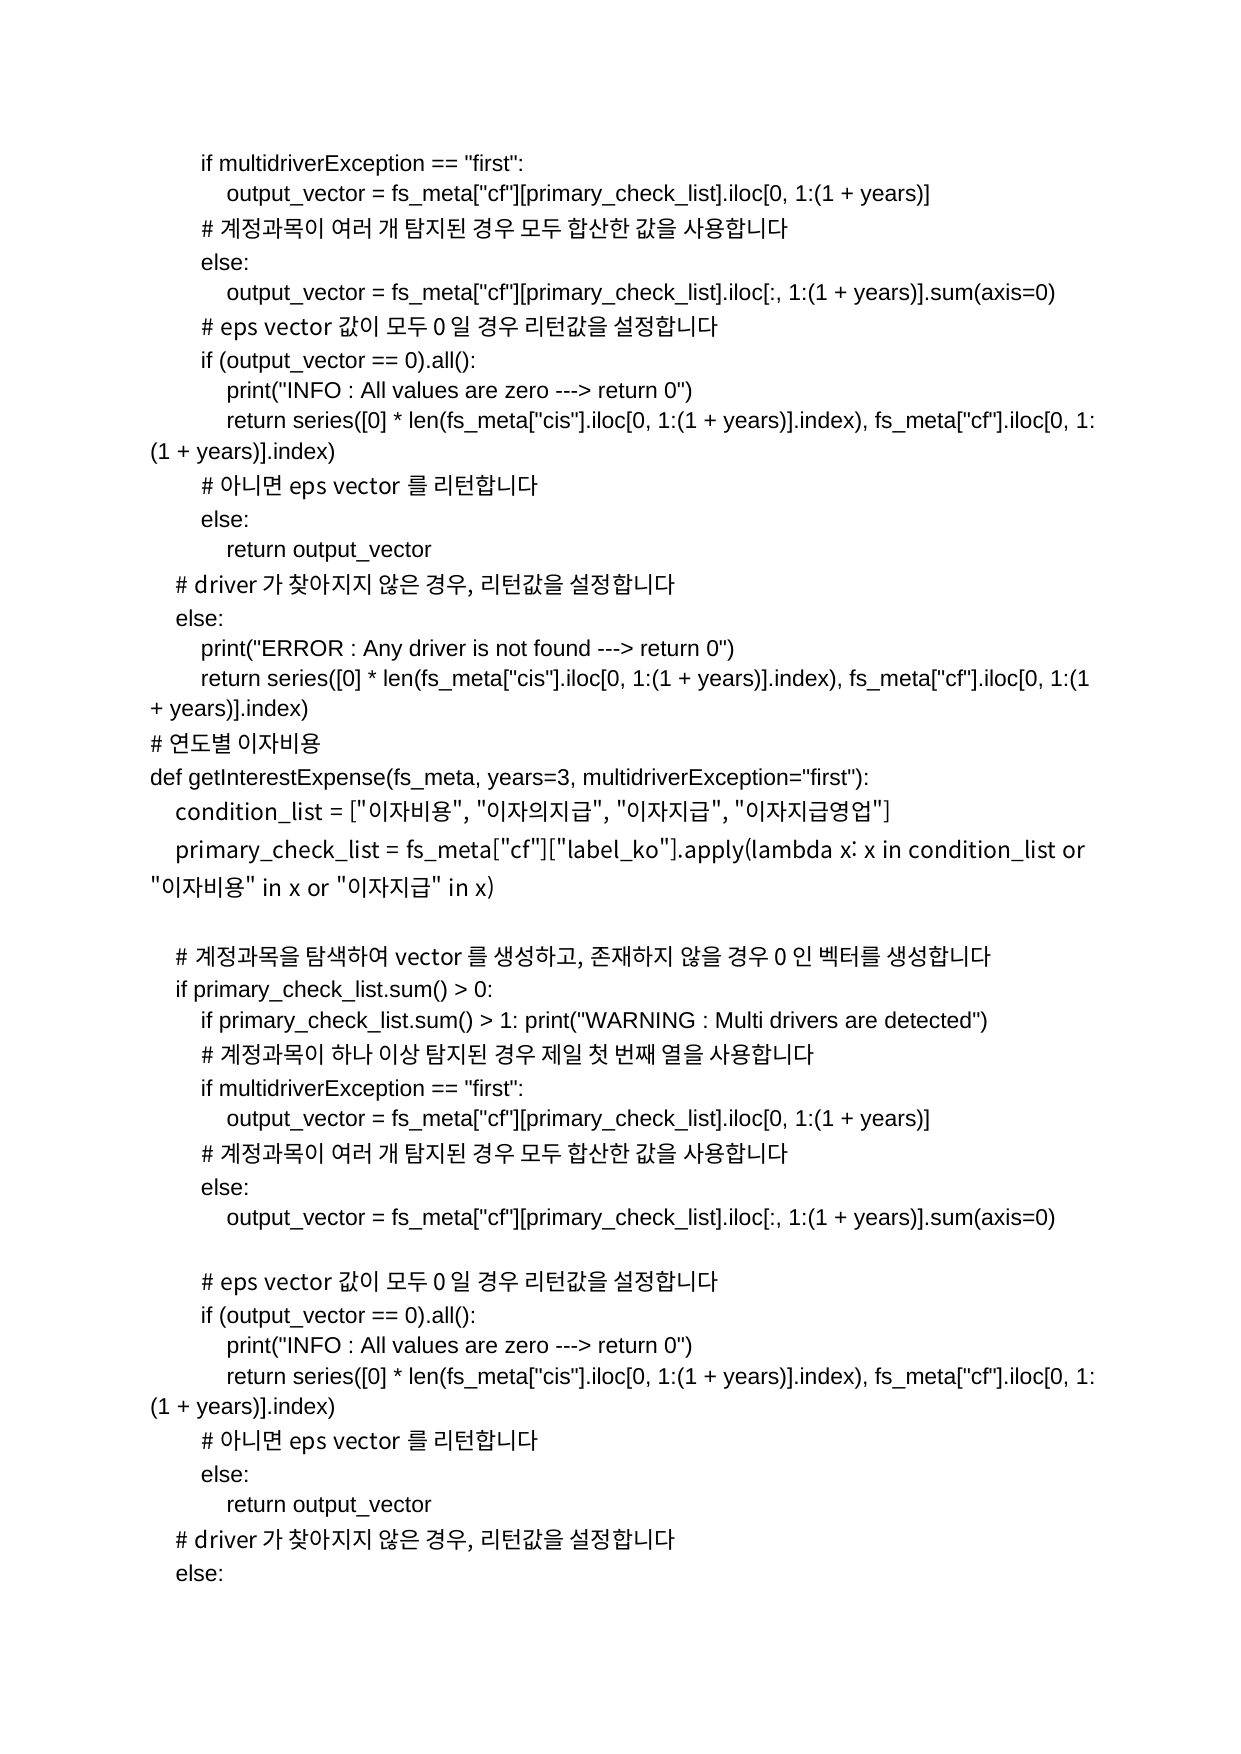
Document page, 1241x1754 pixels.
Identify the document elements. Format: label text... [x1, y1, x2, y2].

text output_vector = fs_meta["cf"][primary_check_list].iloc[:, 1:(1 + years)].sum(axis=0) [150, 1204, 1090, 1230]
text primary_check_list = fs_meta["cf"]["label_ko"].apply(lambda x: x in condition_list or "이자비용" in x or "이자지급" in x) [150, 832, 1090, 903]
text return output_vector [150, 1491, 1090, 1518]
text print("ERROR : Any driver is not found ---> return 0") [150, 635, 1090, 661]
text output_vector = fs_meta["cf"][primary_check_list].iloc[0, 1:(1 + years)] [150, 1105, 1090, 1132]
text if multidriverException == "first": [150, 150, 1090, 176]
text # driver가 찾아지지 않은 경우, 리턴값을 설정합니다 [150, 1522, 1090, 1555]
text else: [150, 506, 1090, 532]
text print("INFO : All values are zero ---> return 0") [150, 377, 1090, 404]
text if (output_vector == 0).all(): [150, 1302, 1090, 1329]
text else: [150, 604, 1090, 631]
text else: [150, 1461, 1090, 1488]
text else: [150, 248, 1090, 275]
text def getInterestExpense(fs_meta, years=3, multidriverException="first"): [150, 763, 1090, 790]
text if primary_check_list.sum() > 0: [150, 976, 1090, 1003]
text # 계정과목이 하나 이상 탐지된 경우 제일 첫 번째 열을 사용합니다 [150, 1037, 1090, 1070]
text return series([0] * len(fs_meta["cis"].iloc[0, 1:(1 + years)].index), fs_meta["cf"].iloc[0, 1:(1 + years)].index) [150, 665, 1090, 722]
text # driver가 찾아지지 않은 경우, 리턴값을 설정합니다 [150, 566, 1090, 600]
text # 아니면 eps vector 를 리턴합니다 [150, 468, 1090, 501]
text output_vector = fs_meta["cf"][primary_check_list].iloc[:, 1:(1 + years)].sum(axis=0) [150, 279, 1090, 305]
text if (output_vector == 0).all(): [150, 347, 1090, 373]
text # 계정과목이 여러 개 탐지된 경우 모두 합산한 값을 사용합니다 [150, 1135, 1090, 1169]
text print("INFO : All values are zero ---> return 0") [150, 1332, 1090, 1359]
text return series([0] * len(fs_meta["cis"].iloc[0, 1:(1 + years)].index), fs_meta["cf"].iloc[0, 1:(1 + years)].index) [150, 407, 1090, 464]
text if multidriverException == "first": [150, 1075, 1090, 1101]
text # 계정과목을 탐색하여 vector를 생성하고, 존재하지 않을 경우 0인 벡터를 생성합니다 [150, 938, 1090, 972]
text # eps vector 값이 모두 0일 경우 리턴값을 설정합니다 [150, 309, 1090, 342]
text # 계정과목이 여러 개 탐지된 경우 모두 합산한 값을 사용합니다 [150, 210, 1090, 244]
text else: [150, 1560, 1090, 1586]
text # 연도별 이자비용 [150, 725, 1090, 759]
text return output_vector [150, 536, 1090, 563]
text condition_list = ["이자비용", "이자의지급", "이자지급", "이자지급영업"] [150, 794, 1090, 827]
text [150, 1363, 1090, 1419]
text output_vector = fs_meta["cf"][primary_check_list].iloc[0, 1:(1 + years)] [150, 180, 1090, 207]
text # eps vector 값이 모두 0일 경우 리턴값을 설정합니다 [150, 1264, 1090, 1297]
text else: [150, 1173, 1090, 1200]
text # 아니면 eps vector 를 리턴합니다 [150, 1423, 1090, 1456]
text if primary_check_list.sum() > 1: print("WARNING : Multi drivers are detected") [150, 1007, 1090, 1033]
